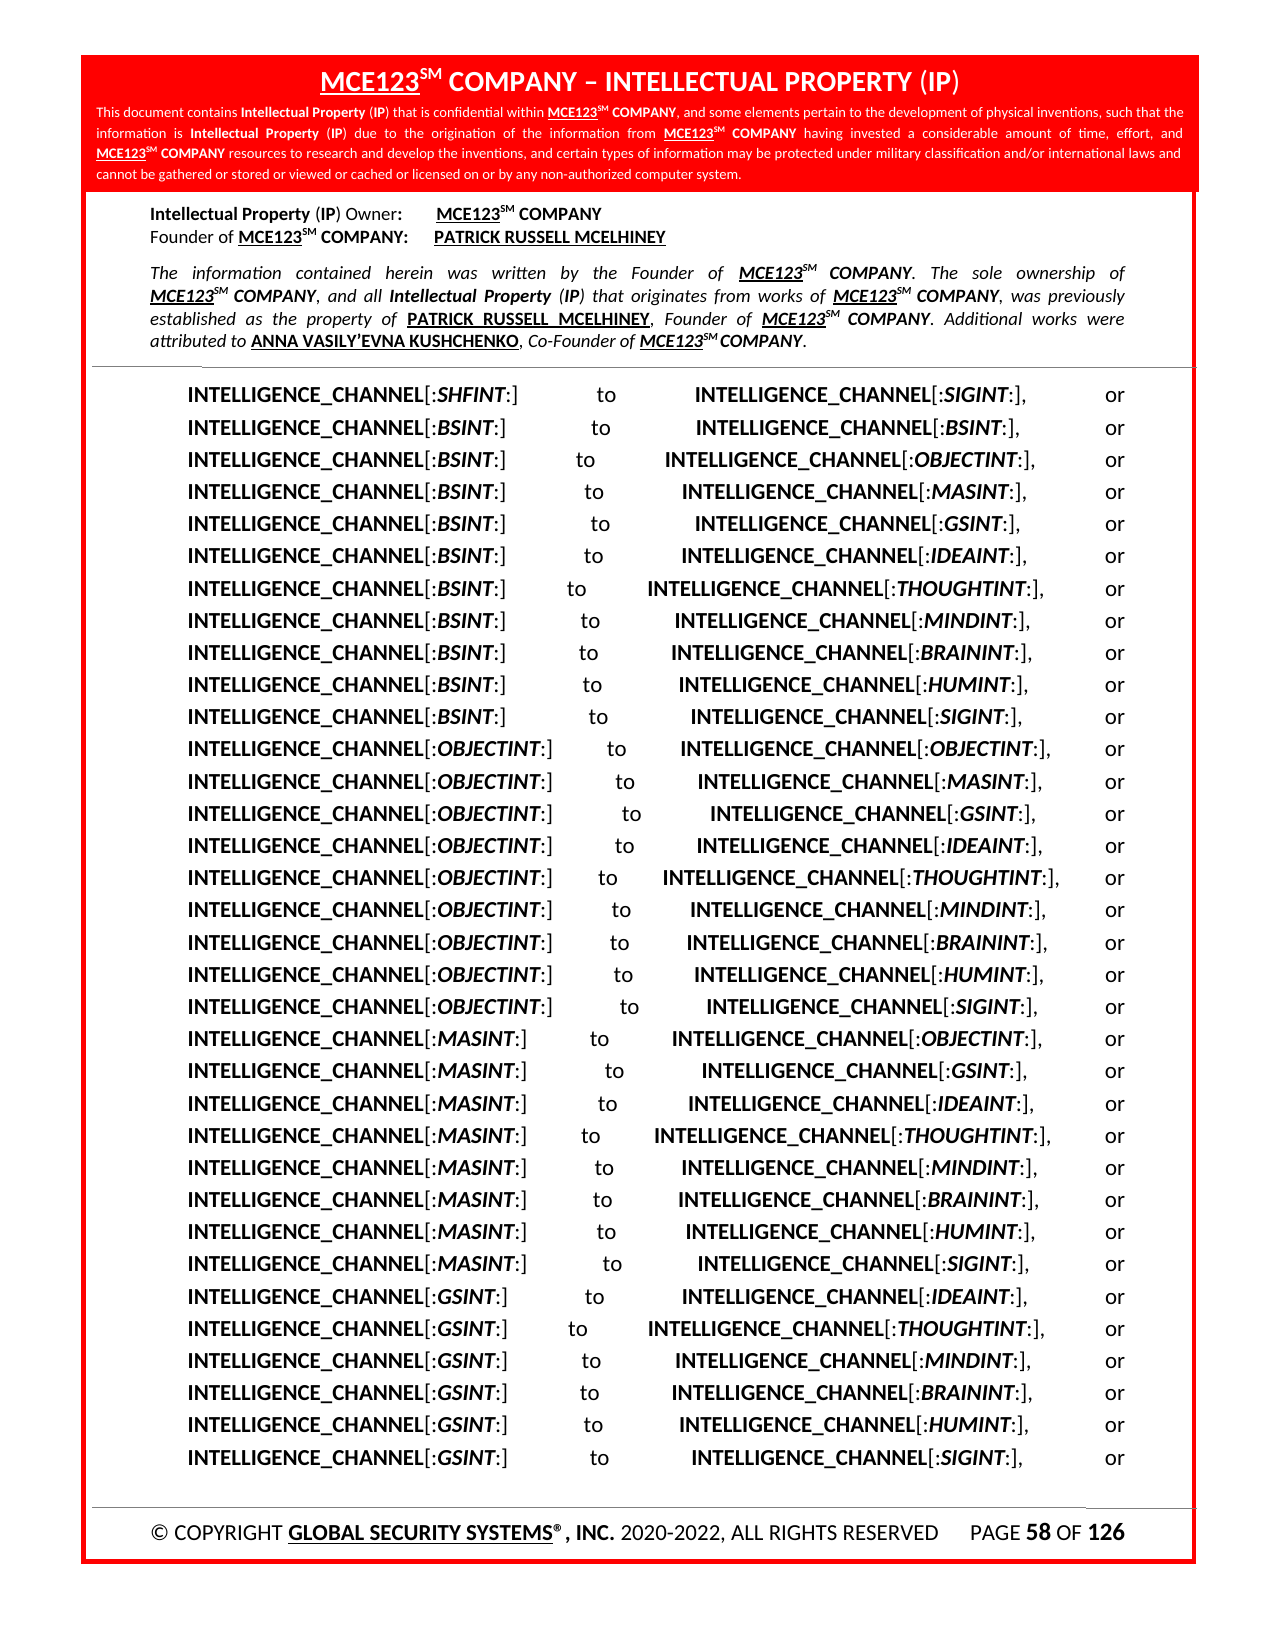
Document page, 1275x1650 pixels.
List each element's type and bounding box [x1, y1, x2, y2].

text [150, 381, 1125, 1471]
